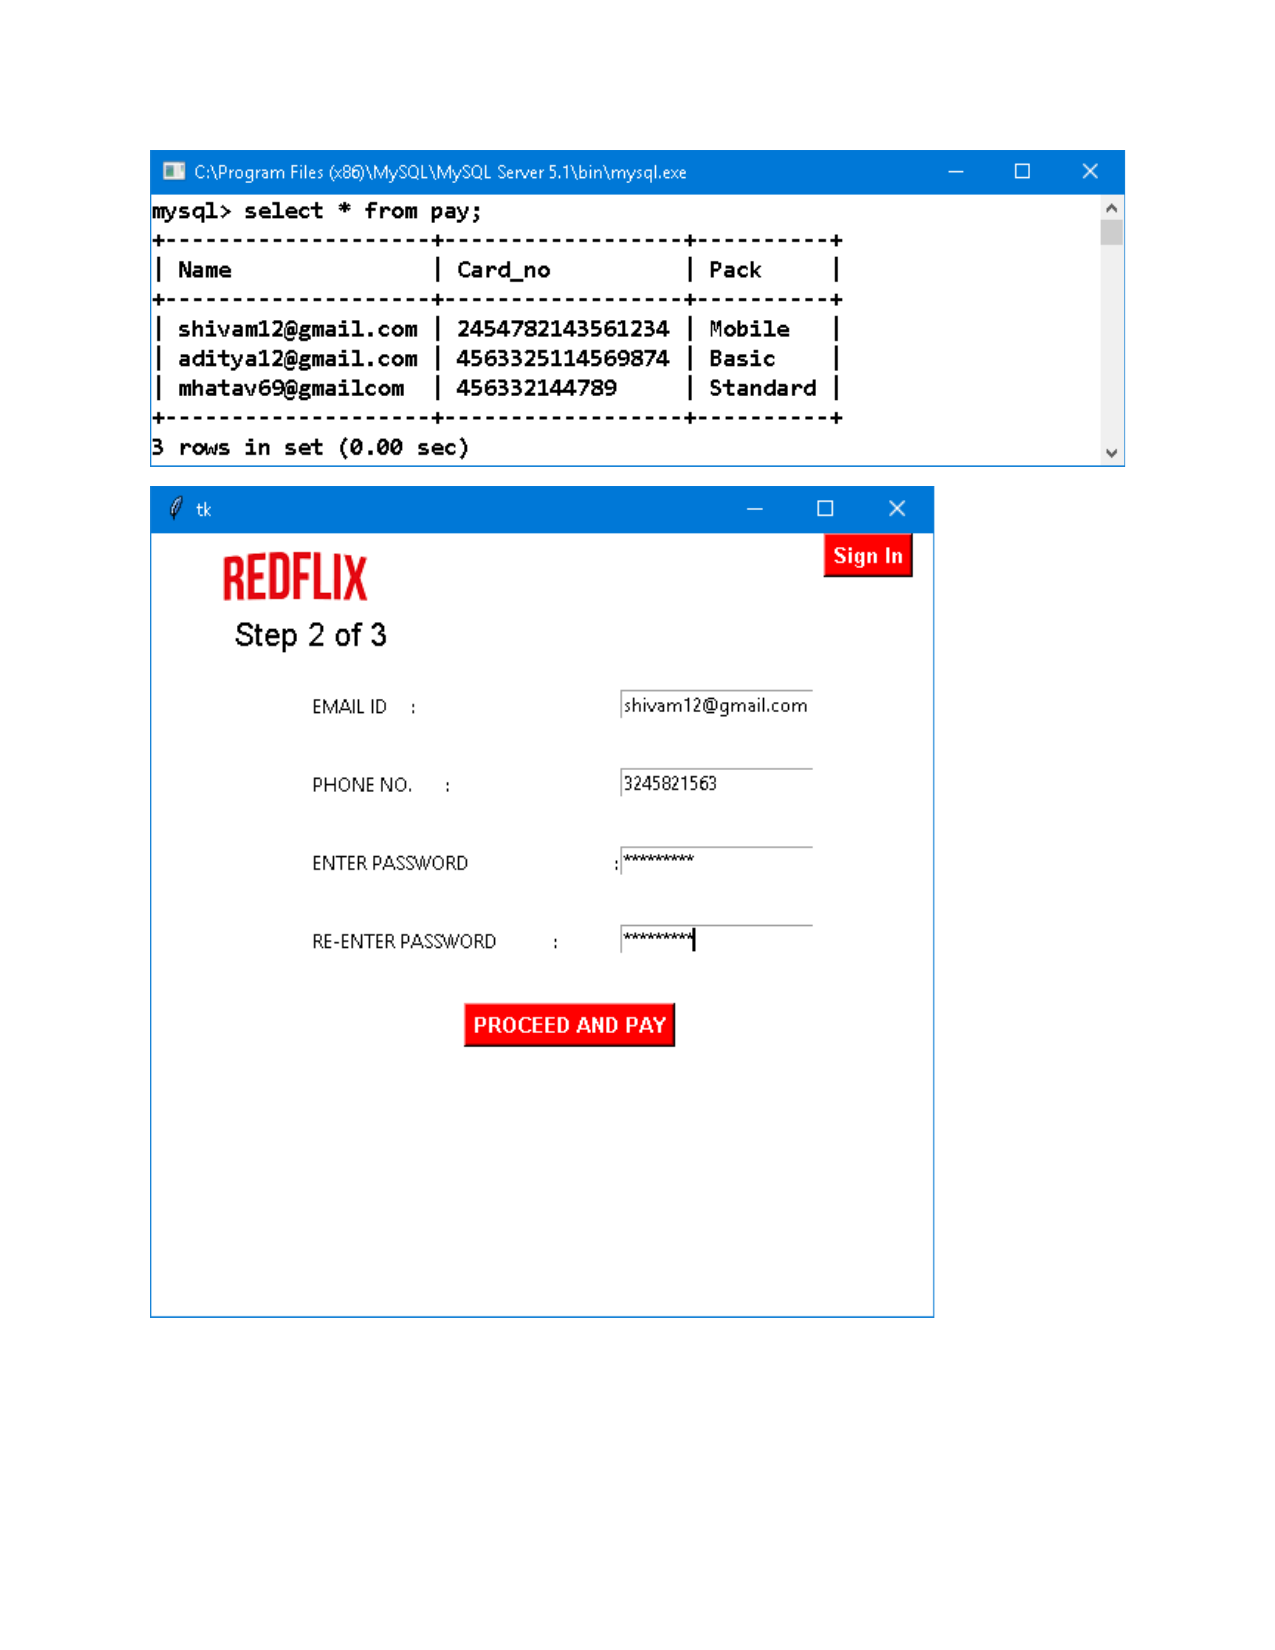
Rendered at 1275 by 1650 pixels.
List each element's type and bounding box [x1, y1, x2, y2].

picture [150, 150, 1125, 467]
picture [150, 486, 935, 1318]
